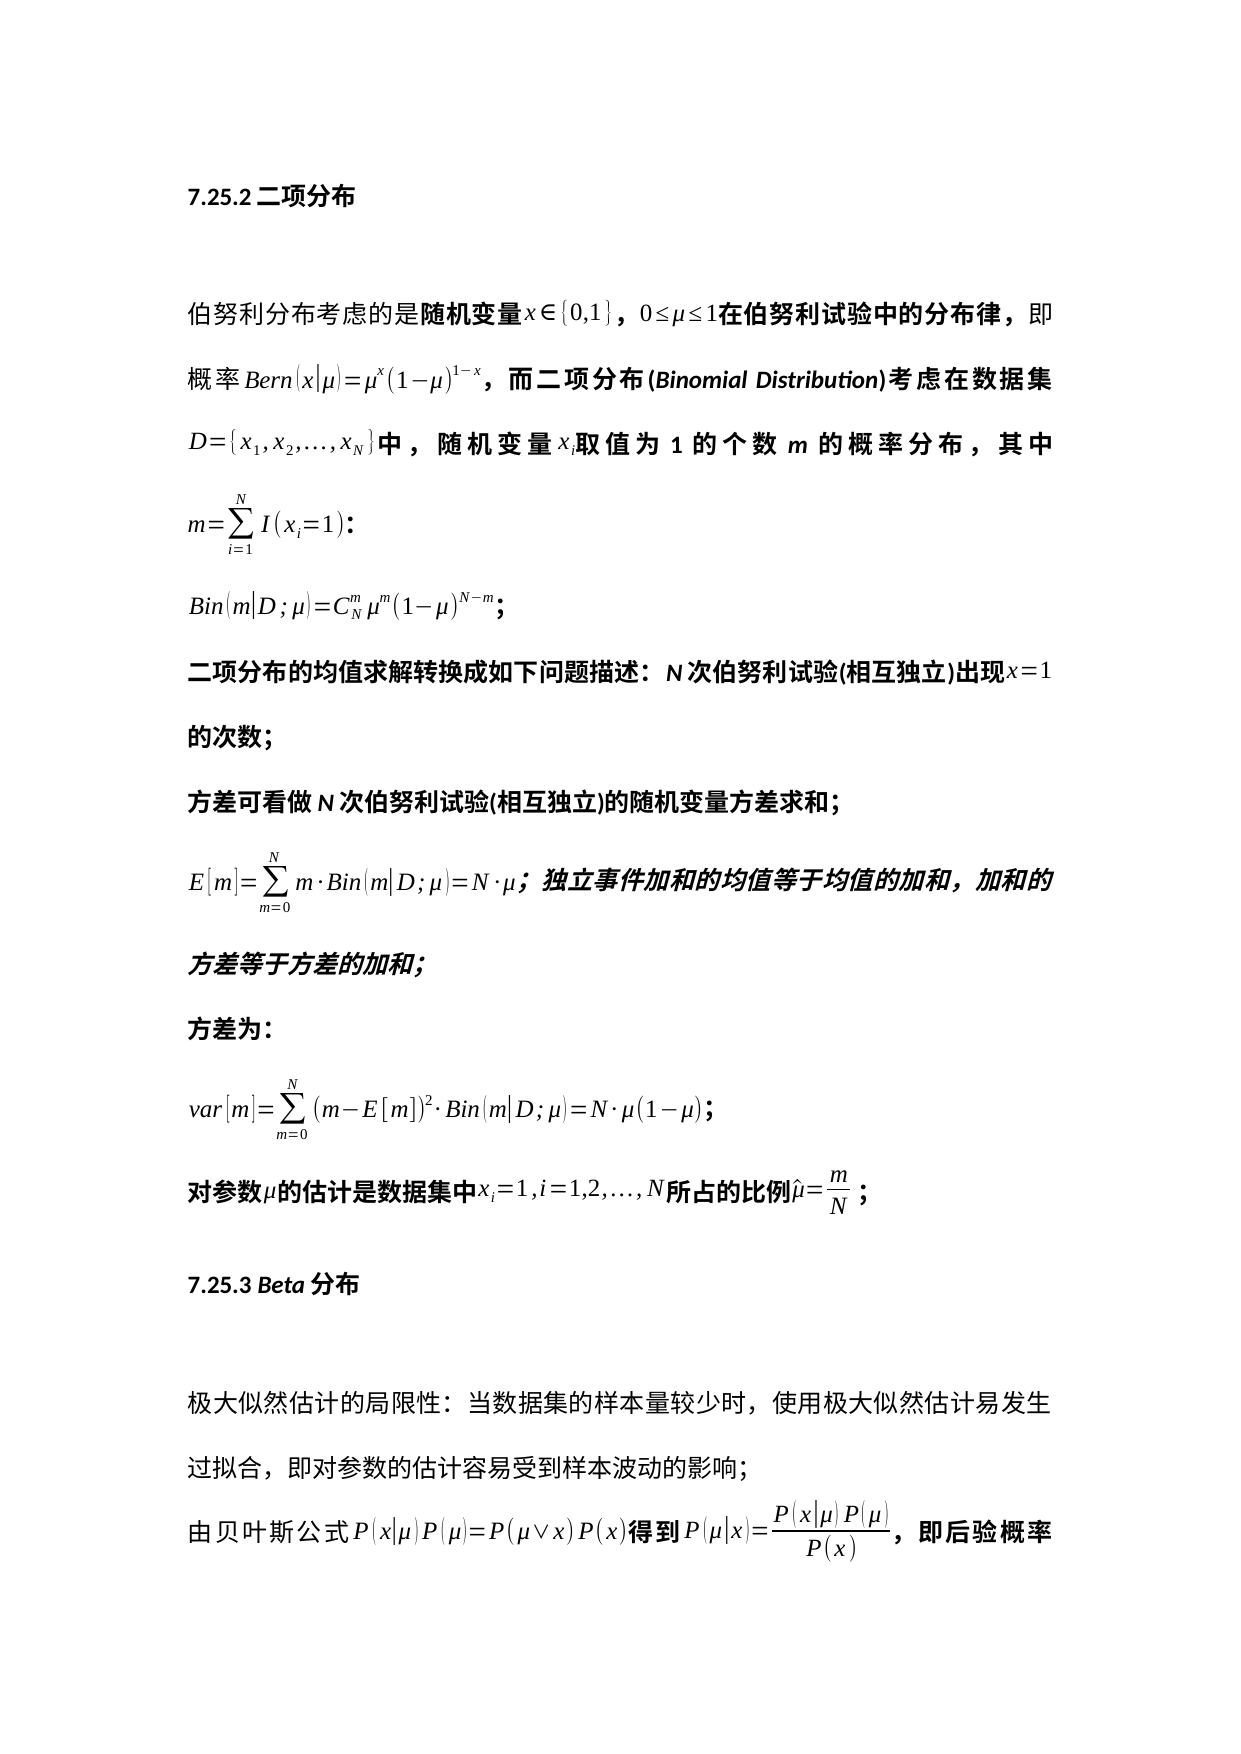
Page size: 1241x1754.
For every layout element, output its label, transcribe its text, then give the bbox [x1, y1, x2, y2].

text ； [187, 573, 1053, 638]
text 方差为： [187, 996, 1053, 1061]
text 伯努利分布考虑的是随机变量，在伯努利试验中的分布律，即概率，而二项分布(Binomial Distribution)考虑在数据集中，随机变量取值为1的个数m的概率分布，其中： [187, 281, 1053, 573]
text 对参数的估计是数据集中所占的比例 ； [187, 1158, 1053, 1223]
text ； [187, 1061, 1053, 1158]
text 由贝叶斯公式得到，即后验概率正比于似然与先验概率的乘积，先验概率在数据集给定的情况下可认为是常数：； [187, 1499, 1053, 1564]
text 二项分布的均值求解转换成如下问题描述：N次伯努利试验(相互独立)出现的次数； [187, 638, 1053, 768]
text 极大似然估计的局限性：当数据集的样本量较少时，使用极大似然估计易发生过拟合，即对参数的估计容易受到样本波动的影响； [187, 1369, 1053, 1499]
subtitle 7.25.2二项分布 [187, 162, 1053, 227]
text 方差可看做N次伯努利试验(相互独立)的随机变量方差求和； [187, 768, 1053, 833]
subtitle 7.25.3 Beta分布 [187, 1250, 1053, 1315]
text ；独立事件加和的均值等于均值的加和，加和的方差等于方差的加和； [187, 833, 1053, 996]
